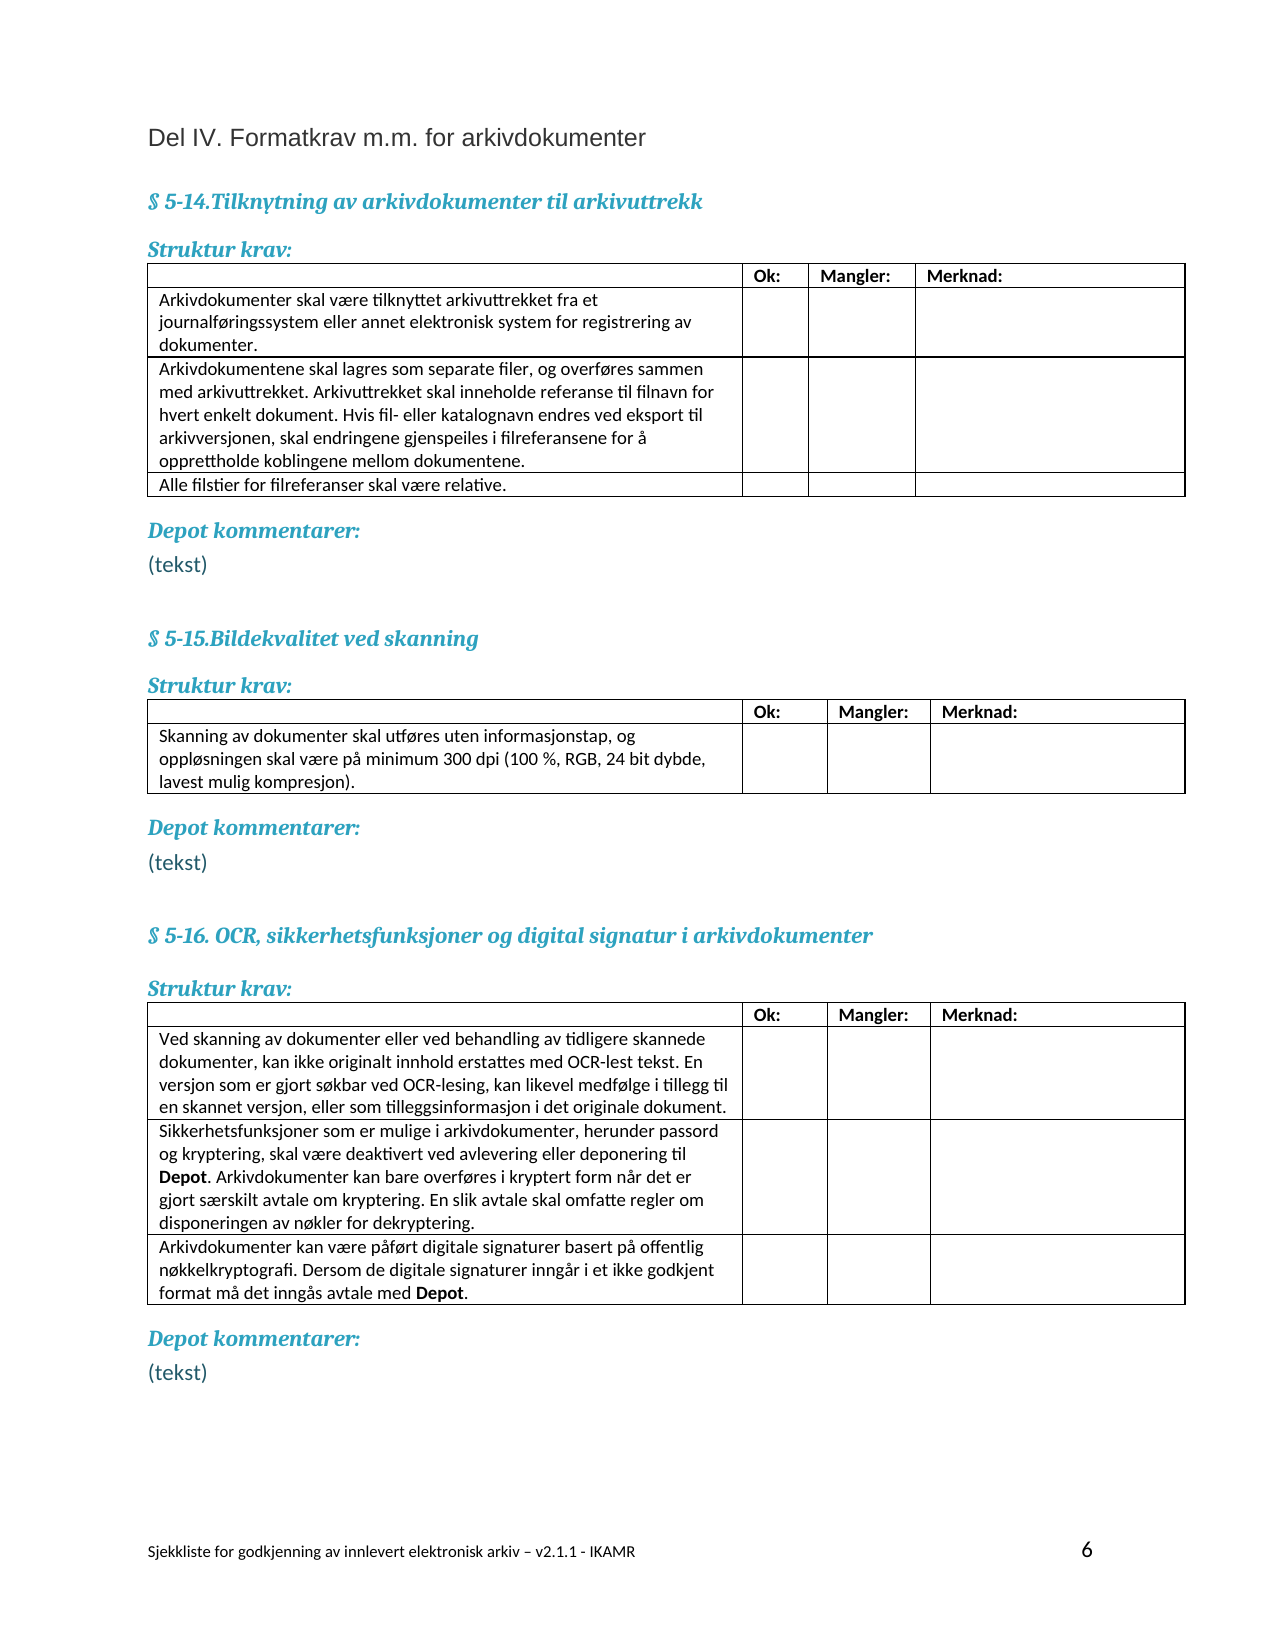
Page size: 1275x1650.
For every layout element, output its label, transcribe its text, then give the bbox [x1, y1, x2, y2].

table_header [148, 1003, 742, 1026]
table_cell [828, 1027, 930, 1119]
table_cell Skanning av dokumenter skal utføres uten informasjonstap, og oppløsningen skal være på minimum 300 dpi (100 %, RGB, 24 bit dybde, lavest mulig kompresjon). [148, 724, 742, 793]
subtitle § 5-14.Tilknytning av arkivdokumenter til arkivuttrekk [148, 189, 1127, 216]
subtitle Struktur krav: [148, 673, 1127, 699]
table_cell [743, 1027, 827, 1119]
table_header Merknad: [931, 700, 1184, 723]
table_cell [931, 1120, 1184, 1234]
table_cell Arkivdokumenter skal være tilknyttet arkivuttrekket fra et journalføringssystem eller annet elektronisk system for registrering av dokumenter. [148, 288, 742, 356]
subtitle Depot kommentarer: [148, 815, 1127, 841]
table_header Mangler: [809, 264, 915, 287]
table_header Ok: [743, 700, 827, 723]
table_cell [916, 358, 1184, 472]
subtitle § 5-15.Bildekvalitet ved skanning [148, 626, 1127, 652]
table_cell [931, 1235, 1184, 1304]
subtitle Depot kommentarer: [148, 518, 1127, 544]
table_header Mangler: [828, 1003, 930, 1026]
subtitle Struktur krav: [148, 976, 1127, 1002]
table_cell Arkivdokumenter kan være påført digitale signaturer basert på offentlig nøkkelkryptografi. Dersom de digitale signaturer inngår i et ikke godkjent format må det inngås avtale med Depot. [148, 1235, 742, 1304]
table_cell Ved skanning av dokumenter eller ved behandling av tidligere skannede dokumenter, kan ikke originalt innhold erstattes med OCR-lest tekst. En versjon som er gjort søkbar ved OCR-lesing, kan likevel medfølge i tillegg til en skannet versjon, eller som tilleggsinformasjon i det originale dokument. [148, 1027, 742, 1119]
table_cell [828, 1120, 930, 1234]
table_cell [809, 473, 915, 496]
table_header Ok: [743, 264, 808, 287]
table_header [148, 700, 742, 723]
subtitle § 5-16. OCR, sikkerhetsfunksjoner og digital signatur i arkivdokumenter [148, 923, 1127, 949]
table_header Merknad: [916, 264, 1184, 287]
table_cell [809, 358, 915, 472]
table_cell [743, 288, 808, 356]
table_cell [828, 1235, 930, 1304]
table_cell [743, 1235, 827, 1304]
text (tekst) [148, 551, 1127, 578]
text (tekst) [148, 848, 1127, 876]
table_cell Arkivdokumentene skal lagres som separate filer, og overføres sammen med arkivuttrekket. Arkivuttrekket skal inneholde referanse til filnavn for hvert enkelt dokument. Hvis fil- eller katalognavn endres ved eksport til arkivversjonen, skal endringene gjenspeiles i filreferansene for å opprettholde koblingene mellom dokumentene. [148, 358, 742, 472]
table_cell [743, 724, 827, 793]
table_cell [828, 724, 930, 793]
table_cell [743, 1120, 827, 1234]
text (tekst) [148, 1358, 1127, 1387]
subtitle Struktur krav: [148, 236, 1127, 263]
subtitle Depot kommentarer: [148, 1326, 1127, 1352]
table_header Merknad: [931, 1003, 1184, 1026]
table_cell [743, 358, 808, 472]
table_cell [931, 1027, 1184, 1119]
table_cell Alle filstier for filreferanser skal være relative. [148, 473, 742, 496]
table_cell [916, 473, 1184, 496]
table_cell [809, 288, 915, 356]
table_cell Sikkerhetsfunksjoner som er mulige i arkivdokumenter, herunder passord og kryptering, skal være deaktivert ved avlevering eller deponering til Depot. Arkivdokumenter kan bare overføres i kryptert form når det er gjort særskilt avtale om kryptering. En slik avtale skal omfatte regler om disponeringen av nøkler for dekryptering. [148, 1120, 742, 1234]
table_header Ok: [743, 1003, 827, 1026]
table_cell [916, 288, 1184, 356]
table_cell [931, 724, 1184, 793]
text Del IV. Formatkrav m.m. for arkivdokumenter [148, 114, 1127, 152]
table_header Mangler: [828, 700, 930, 723]
table_cell [743, 473, 808, 496]
table_header [148, 264, 742, 287]
